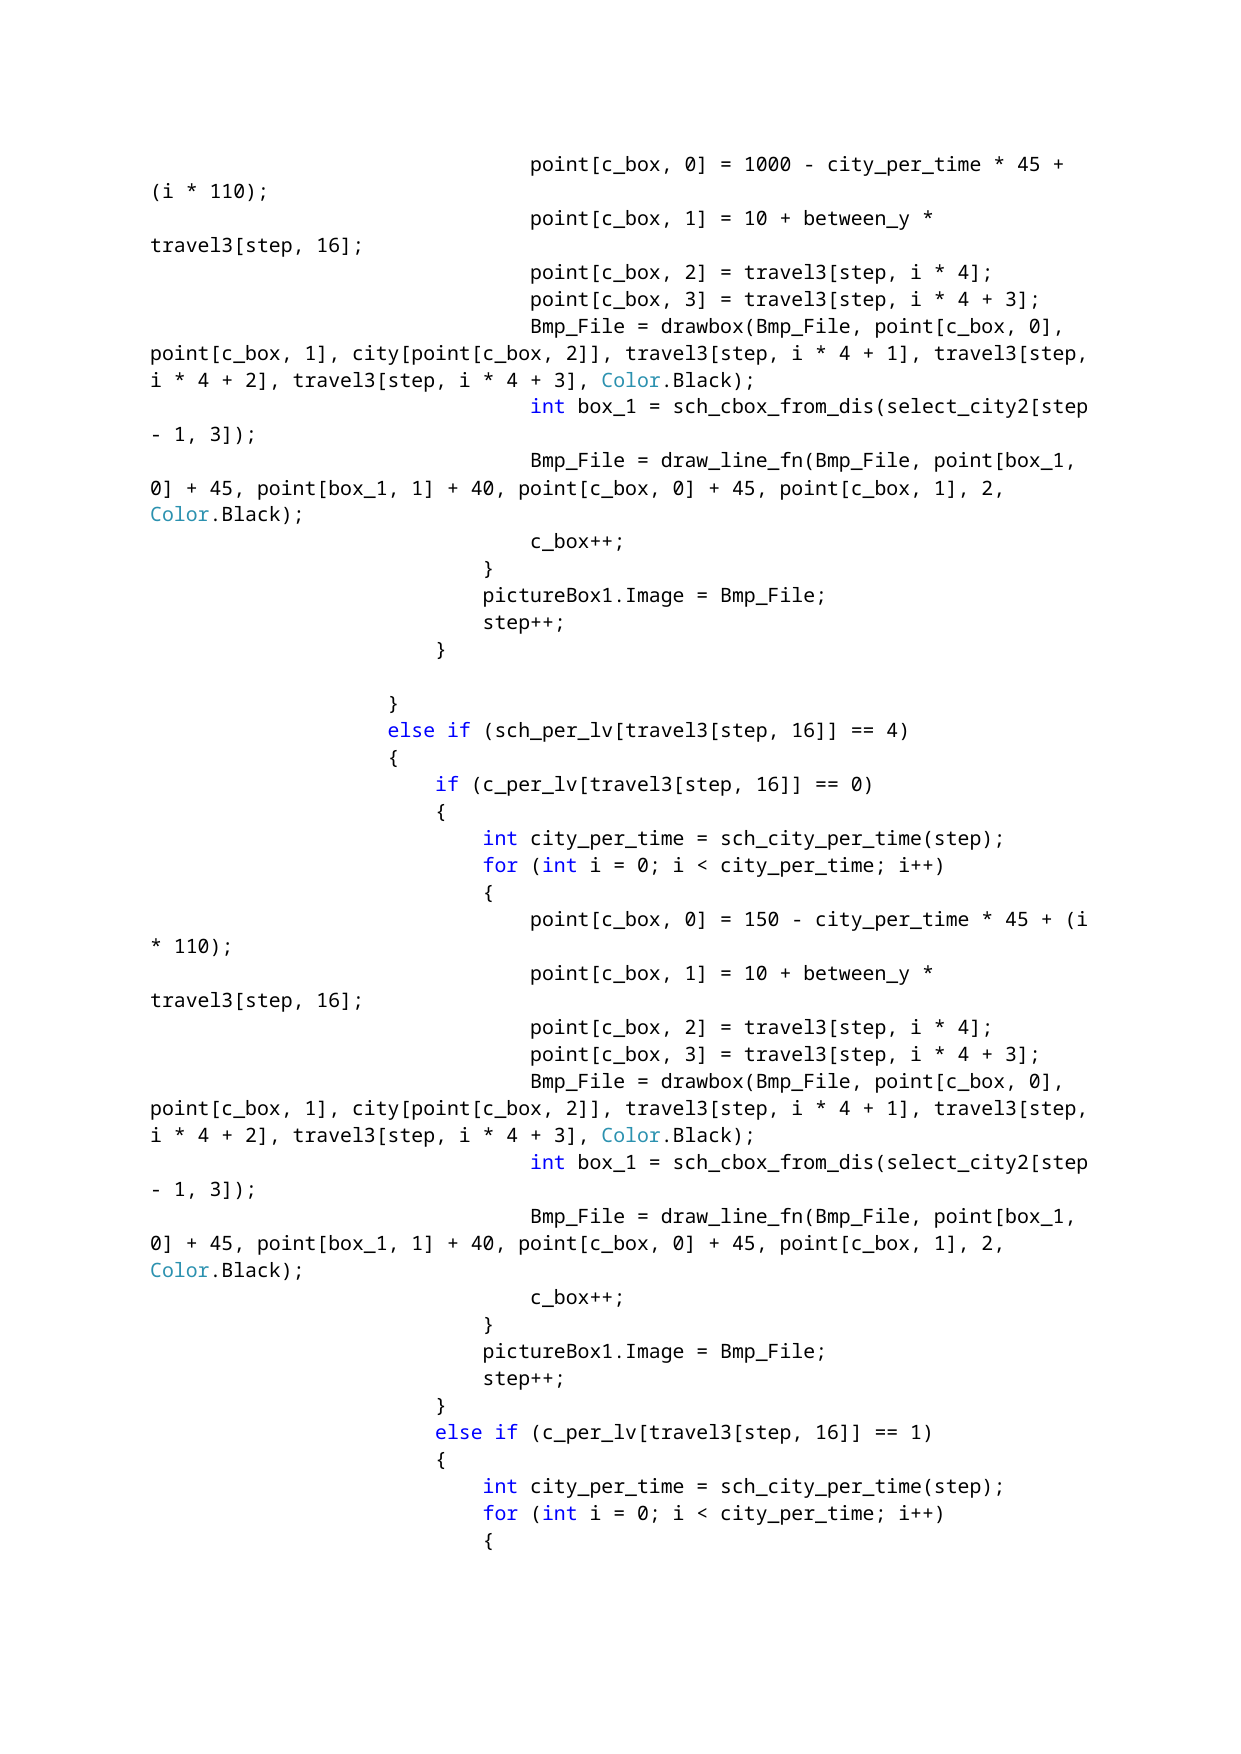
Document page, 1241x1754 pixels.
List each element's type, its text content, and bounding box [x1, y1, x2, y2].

text else if (sch_per_lv[travel3[step, 16]] == 4) [150, 717, 1090, 743]
text else if (c_per_lv[travel3[step, 16]] == 1) [150, 1418, 1090, 1445]
text step++; [150, 1364, 1090, 1391]
text { [150, 1445, 1090, 1472]
text if (c_per_lv[travel3[step, 16]] == 0) [150, 771, 1090, 797]
text } [150, 689, 1090, 717]
text int city_per_time = sch_city_per_time(step); [150, 824, 1090, 851]
text point[c_box, 1] = 10 + between_y * travel3[step, 16]; [150, 959, 1090, 1013]
text int box_1 = sch_cbox_from_dis(select_city2[step - 1, 3]); [150, 393, 1090, 447]
text Bmp_File = draw_line_fn(Bmp_File, point[box_1, 0] + 45, point[box_1, 1] + 40, point[c_box, 0] + 45, point[c_box, 1], 2, Color.Black); [150, 447, 1090, 528]
text point[c_box, 3] = travel3[step, i * 4 + 3]; [150, 285, 1090, 312]
text point[c_box, 1] = 10 + between_y * travel3[step, 16]; [150, 204, 1090, 258]
text for (int i = 0; i < city_per_time; i++) [150, 1499, 1090, 1526]
text int box_1 = sch_cbox_from_dis(select_city2[step - 1, 3]); [150, 1148, 1090, 1202]
text { [150, 797, 1090, 824]
text pictureBox1.Image = Bmp_File; [150, 1337, 1090, 1364]
text Bmp_File = drawbox(Bmp_File, point[c_box, 0], point[c_box, 1], city[point[c_box, 2]], travel3[step, i * 4 + 1], travel3[step, i * 4 + 2], travel3[step, i * 4 + 3], Color.Black); [150, 1067, 1090, 1148]
text point[c_box, 2] = travel3[step, i * 4]; [150, 258, 1090, 285]
text } [150, 555, 1090, 582]
text Bmp_File = drawbox(Bmp_File, point[c_box, 0], point[c_box, 1], city[point[c_box, 2]], travel3[step, i * 4 + 1], travel3[step, i * 4 + 2], travel3[step, i * 4 + 3], Color.Black); [150, 312, 1090, 393]
text { [150, 1526, 1090, 1553]
text point[c_box, 0] = 1000 - city_per_time * 45 + (i * 110); [150, 150, 1090, 204]
text pictureBox1.Image = Bmp_File; [150, 582, 1090, 609]
text for (int i = 0; i < city_per_time; i++) [150, 851, 1090, 878]
text } [150, 636, 1090, 663]
text } [150, 1310, 1090, 1337]
text c_box++; [150, 528, 1090, 555]
text point[c_box, 3] = travel3[step, i * 4 + 3]; [150, 1040, 1090, 1067]
text { [150, 878, 1090, 905]
text Bmp_File = draw_line_fn(Bmp_File, point[box_1, 0] + 45, point[box_1, 1] + 40, point[c_box, 0] + 45, point[c_box, 1], 2, Color.Black); [150, 1202, 1090, 1283]
text point[c_box, 0] = 150 - city_per_time * 45 + (i * 110); [150, 905, 1090, 959]
text int city_per_time = sch_city_per_time(step); [150, 1472, 1090, 1499]
text step++; [150, 609, 1090, 636]
text point[c_box, 2] = travel3[step, i * 4]; [150, 1013, 1090, 1040]
text { [150, 743, 1090, 771]
text } [150, 1391, 1090, 1418]
text c_box++; [150, 1283, 1090, 1310]
